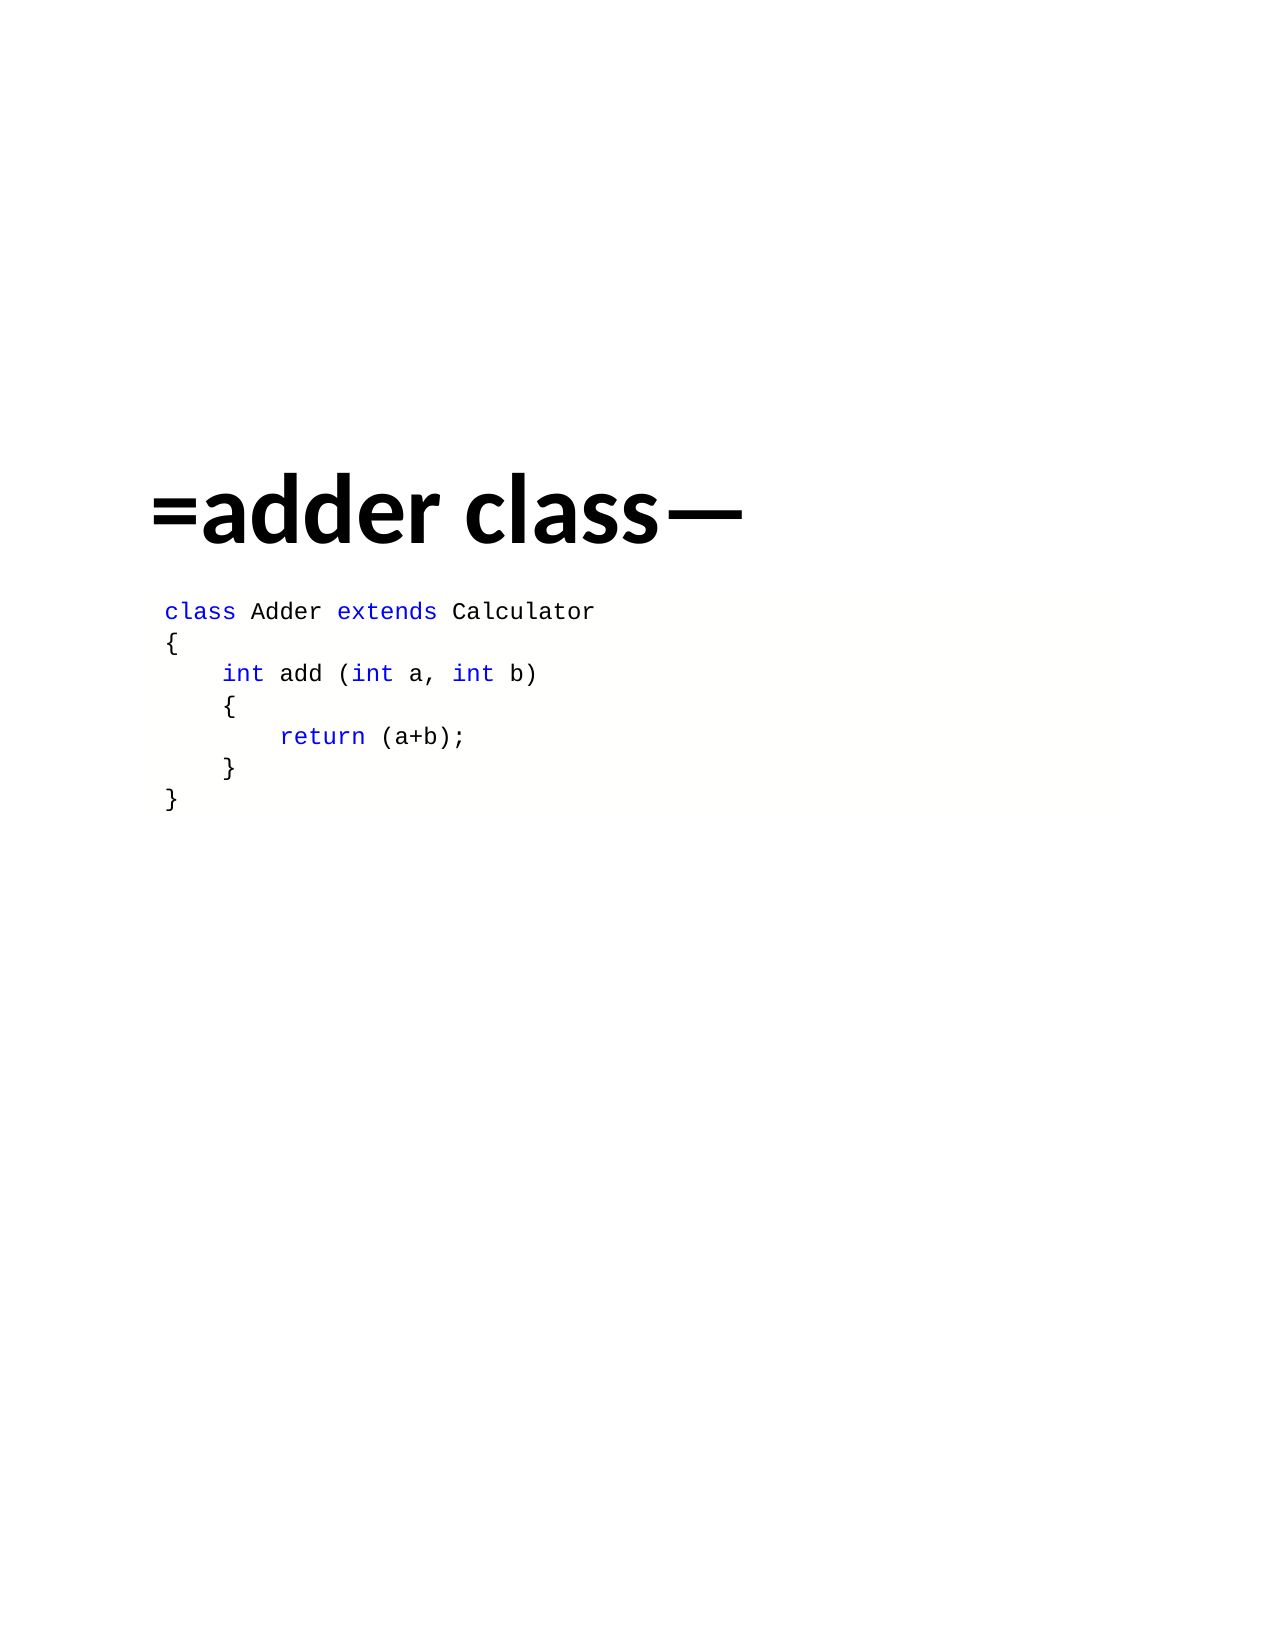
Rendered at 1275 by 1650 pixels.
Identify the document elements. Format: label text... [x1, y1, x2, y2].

text class Adder extends Calculator [150, 595, 1125, 627]
text int add (int a, int b) [150, 658, 1125, 689]
text } [150, 752, 1125, 783]
text { [150, 627, 1125, 658]
text { [150, 689, 1125, 720]
text } [150, 783, 1125, 814]
text return (a+b); [150, 720, 1125, 752]
text =adder class— [150, 447, 1125, 569]
